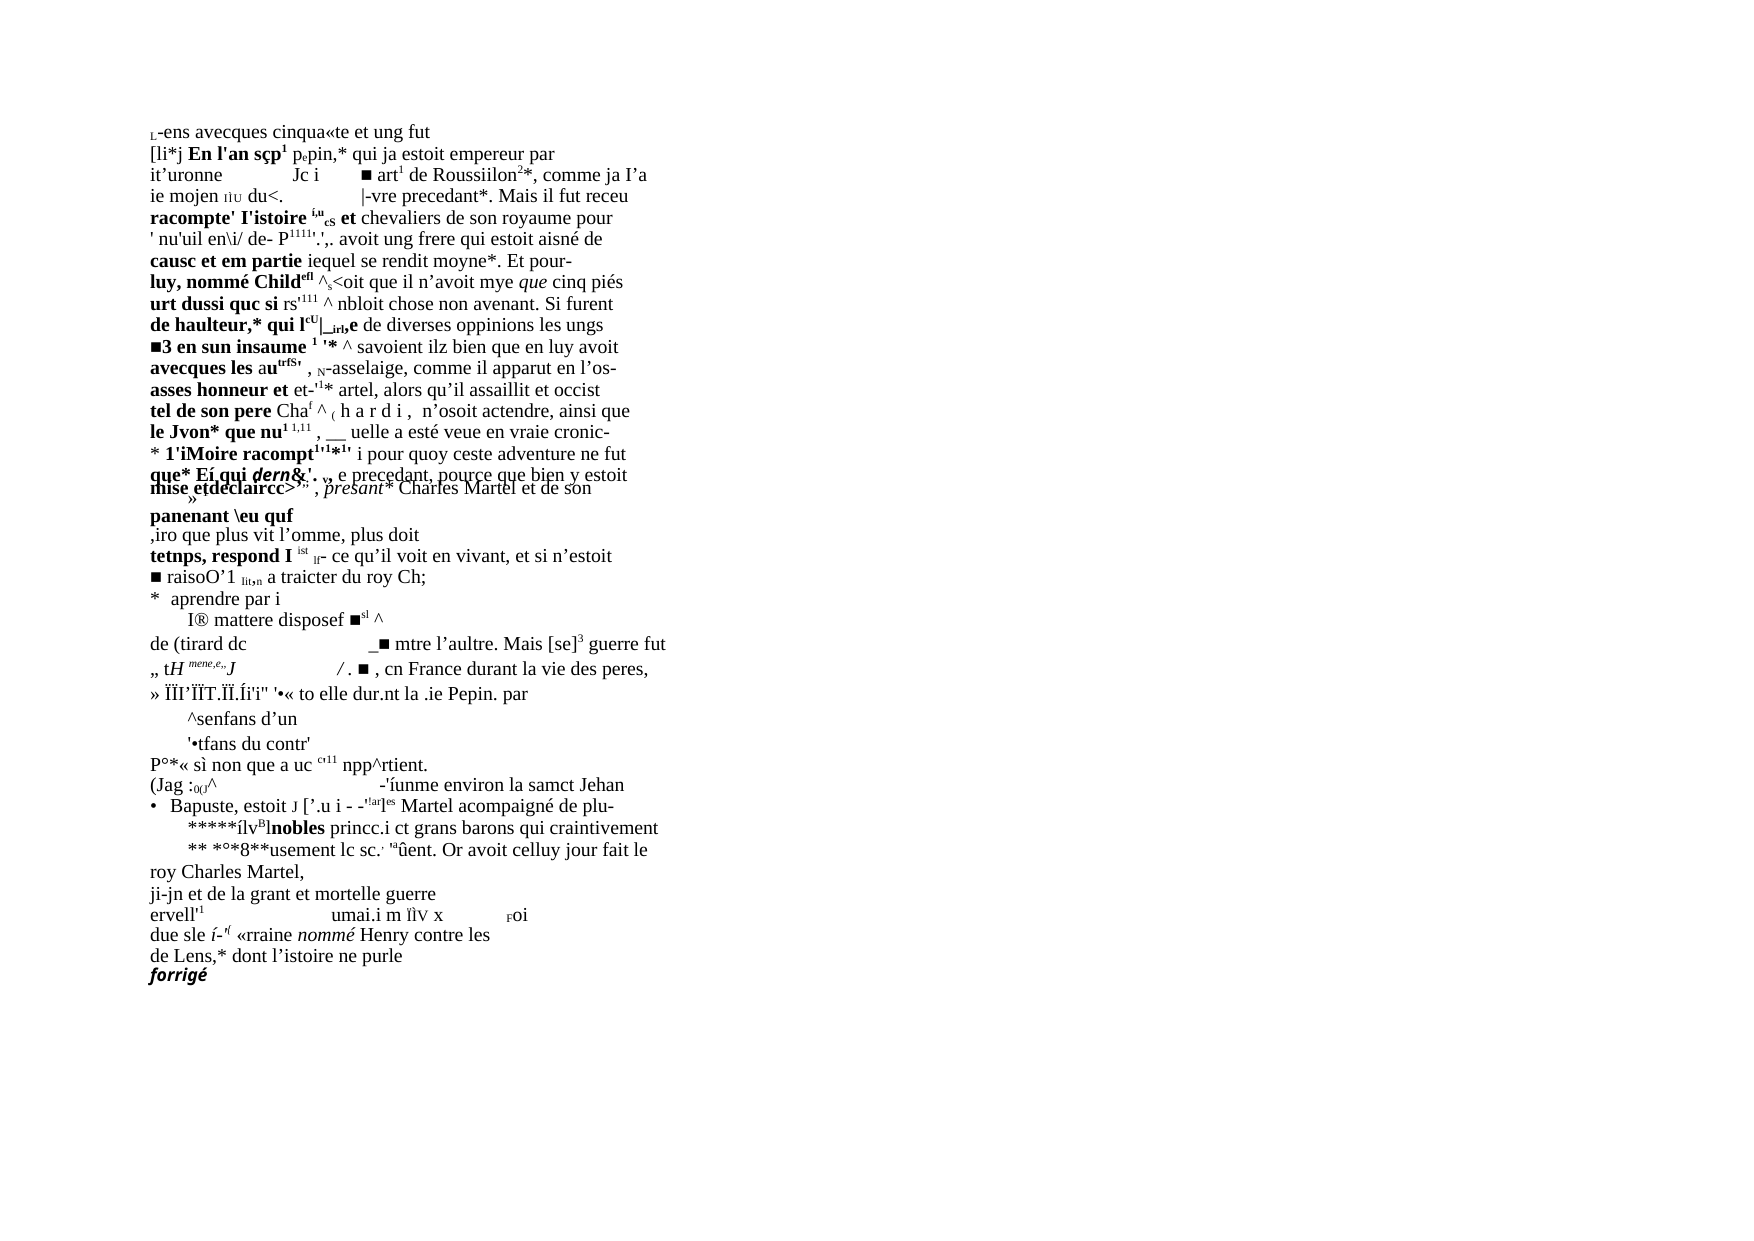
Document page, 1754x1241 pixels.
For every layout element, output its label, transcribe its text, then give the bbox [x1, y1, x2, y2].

text roy Charles Martel, ji-jn et de la grant et mortelle guerre [150, 861, 1667, 905]
text [li*j En l'an sçp1 pepin,* qui ja estoit empereur par [150, 143, 1667, 164]
text it’uronne Jc i ■ art1 de Roussiilon2*, comme ja I’a [150, 164, 1667, 186]
text * 1'iMoire racompt1'1*1' i pour quoy ceste adventure ne fut [150, 443, 1667, 465]
text ' nu'uil en\i/ de- P1111'.',. avoit ung frere qui estoit aisné de [150, 229, 1667, 250]
text » ÏÏI’ÏÏT.ÏÏ.Íi'i" '•« to elle dur.nt la .ie Pepin. par ^senfans d’un '•tfans du contr' [150, 681, 1667, 756]
text ,iro que plus vit l’omme, plus doit [150, 526, 1667, 546]
text L-ens avecques cinqua«te et ung fut [150, 121, 1667, 143]
text urt dussi quc si rs'111 ^ nbloit chose non avenant. Si furent [150, 293, 1667, 314]
list Bapuste, estoit j [’.u i - -'!arles Martel acompaigné de plu- *****ílvBlnobles princc.i ct grans barons qui craintivement ** *°*8**usement lc sc., 'aûent. Or avoit celluy jour fait le [150, 795, 1667, 861]
text causc et em partie iequel se rendit moyne*. Et pour- [150, 250, 1667, 272]
text racompte' I'istoire í,ucS et chevaliers de son royaume pour [150, 207, 1667, 229]
text tetnps, respond I ist lf- ce qu’il voit en vivant, et si n’estoit ■ raisoO’1 Iit,n a traicter du roy Ch; [150, 546, 1667, 588]
text le Jvon* que nu1 1,11 , __ uelle a esté veue en vraie cronic- [150, 422, 1667, 443]
text panenant \eu quf [150, 506, 1667, 526]
text ie mojen iìu du<. |-vre precedant*. Mais il fut receu [150, 186, 1667, 207]
text mise etdeclaircc>’,; , presant* Charles Martel et de son » 1 [150, 486, 1667, 506]
text forrigé [152, 967, 1667, 985]
list aprendre par i I® mattere disposef ■sl ^ [150, 588, 1667, 631]
text de haulteur,* qui lcU|_irl,e de diverses oppinions les ungs [150, 314, 1667, 336]
text P°*« sì non que a uc c'11 npp^rtient. [150, 756, 1667, 776]
text tel de son pere Chaf ^ (hardi, n’osoit actendre, ainsi que [150, 400, 1667, 422]
text de (tirard dc _■ mtre l’aultre. Mais [se]3 guerre fut [150, 631, 1667, 656]
text (Jag :0(J^ -'íunme environ la samct Jehan [150, 776, 1667, 795]
text luy, nommé Childefl ^s<oit que il n’avoit mye que cinq piés [150, 272, 1667, 293]
text avecques les autrfS' , N-asselaige, comme il apparut en l’os- [150, 357, 1667, 379]
text ■3 en sun insaume 1 '* ^ savoient ilz bien que en luy avoit [150, 336, 1667, 357]
text asses honneur et et-'1* artel, alors qu’il assaillit et occist [150, 379, 1667, 400]
text „ tH mene,e,,J / . ■ , cn France durant la vie des peres, [150, 656, 1667, 681]
text due sle í-'{ «rraine nommé Henry contre les de Lens,* dont l’istoire ne purle [150, 925, 1667, 967]
text que* Eí qui dern&'. v, e precedant, pource que bien y estoit [150, 465, 1667, 486]
text ervell'1 umai.i m ïìv x Foi [150, 905, 1667, 925]
